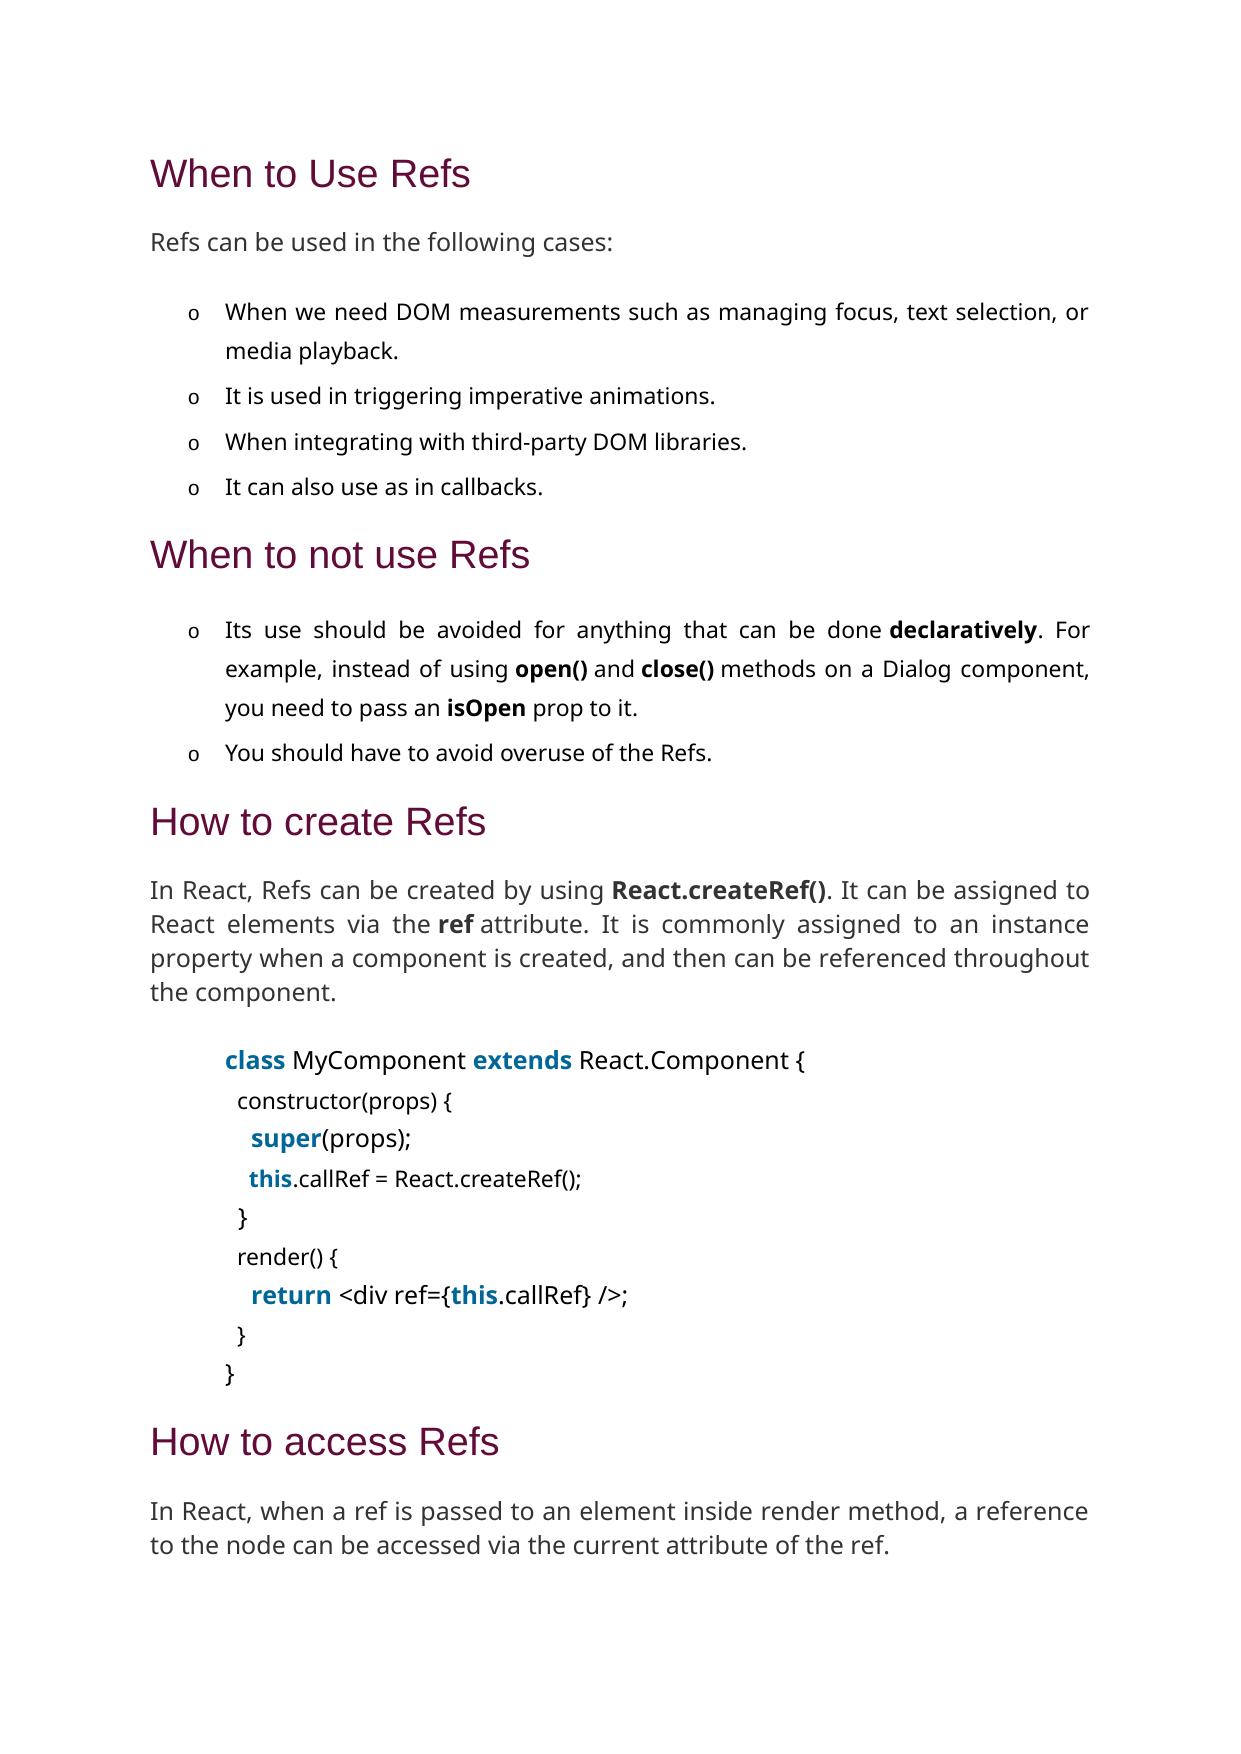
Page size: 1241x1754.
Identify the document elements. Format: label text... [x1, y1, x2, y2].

list It is used in triggering imperative animations. [187, 372, 1090, 411]
list Its use should be avoided for anything that can be done declaratively. For example, instead of using open() and close() methods on a Dialog component, you need to pass an isOpen prop to it. [187, 606, 1090, 723]
list You should have to avoid overuse of the Refs. [187, 729, 1090, 768]
text In React, Refs can be created by using React.createRef(). It can be assigned to React elements via the ref attribute. It is commonly assigned to an instance property when a component is created, and then can be referenced throughout the component. [150, 872, 1090, 1009]
list It can also use as in callbacks. [187, 463, 1090, 502]
subtitle When to Use Refs [150, 150, 1090, 196]
text Refs can be used in the following cases: [150, 225, 1090, 259]
list When integrating with third-party DOM libraries. [187, 418, 1090, 457]
text this.callRef = React.createRef(); [225, 1155, 1090, 1194]
subtitle How to access Refs [150, 1419, 1090, 1464]
subtitle How to create Refs [150, 798, 1090, 843]
subtitle When to not use Refs [150, 531, 1090, 577]
text class MyComponent extends React.Component { [225, 1038, 1090, 1077]
text constructor(props) { [225, 1077, 1090, 1116]
text } [225, 1350, 1090, 1389]
text render() { [225, 1233, 1090, 1272]
text super(props); [225, 1116, 1090, 1155]
text return <div ref={this.callRef} />; [225, 1272, 1090, 1311]
text } [225, 1194, 1090, 1233]
text } [225, 1311, 1090, 1350]
list When we need DOM measurements such as managing focus, text selection, or media playback. [187, 288, 1090, 366]
text In React, when a ref is passed to an element inside render method, a reference to the node can be accessed via the current attribute of the ref. [150, 1493, 1090, 1562]
